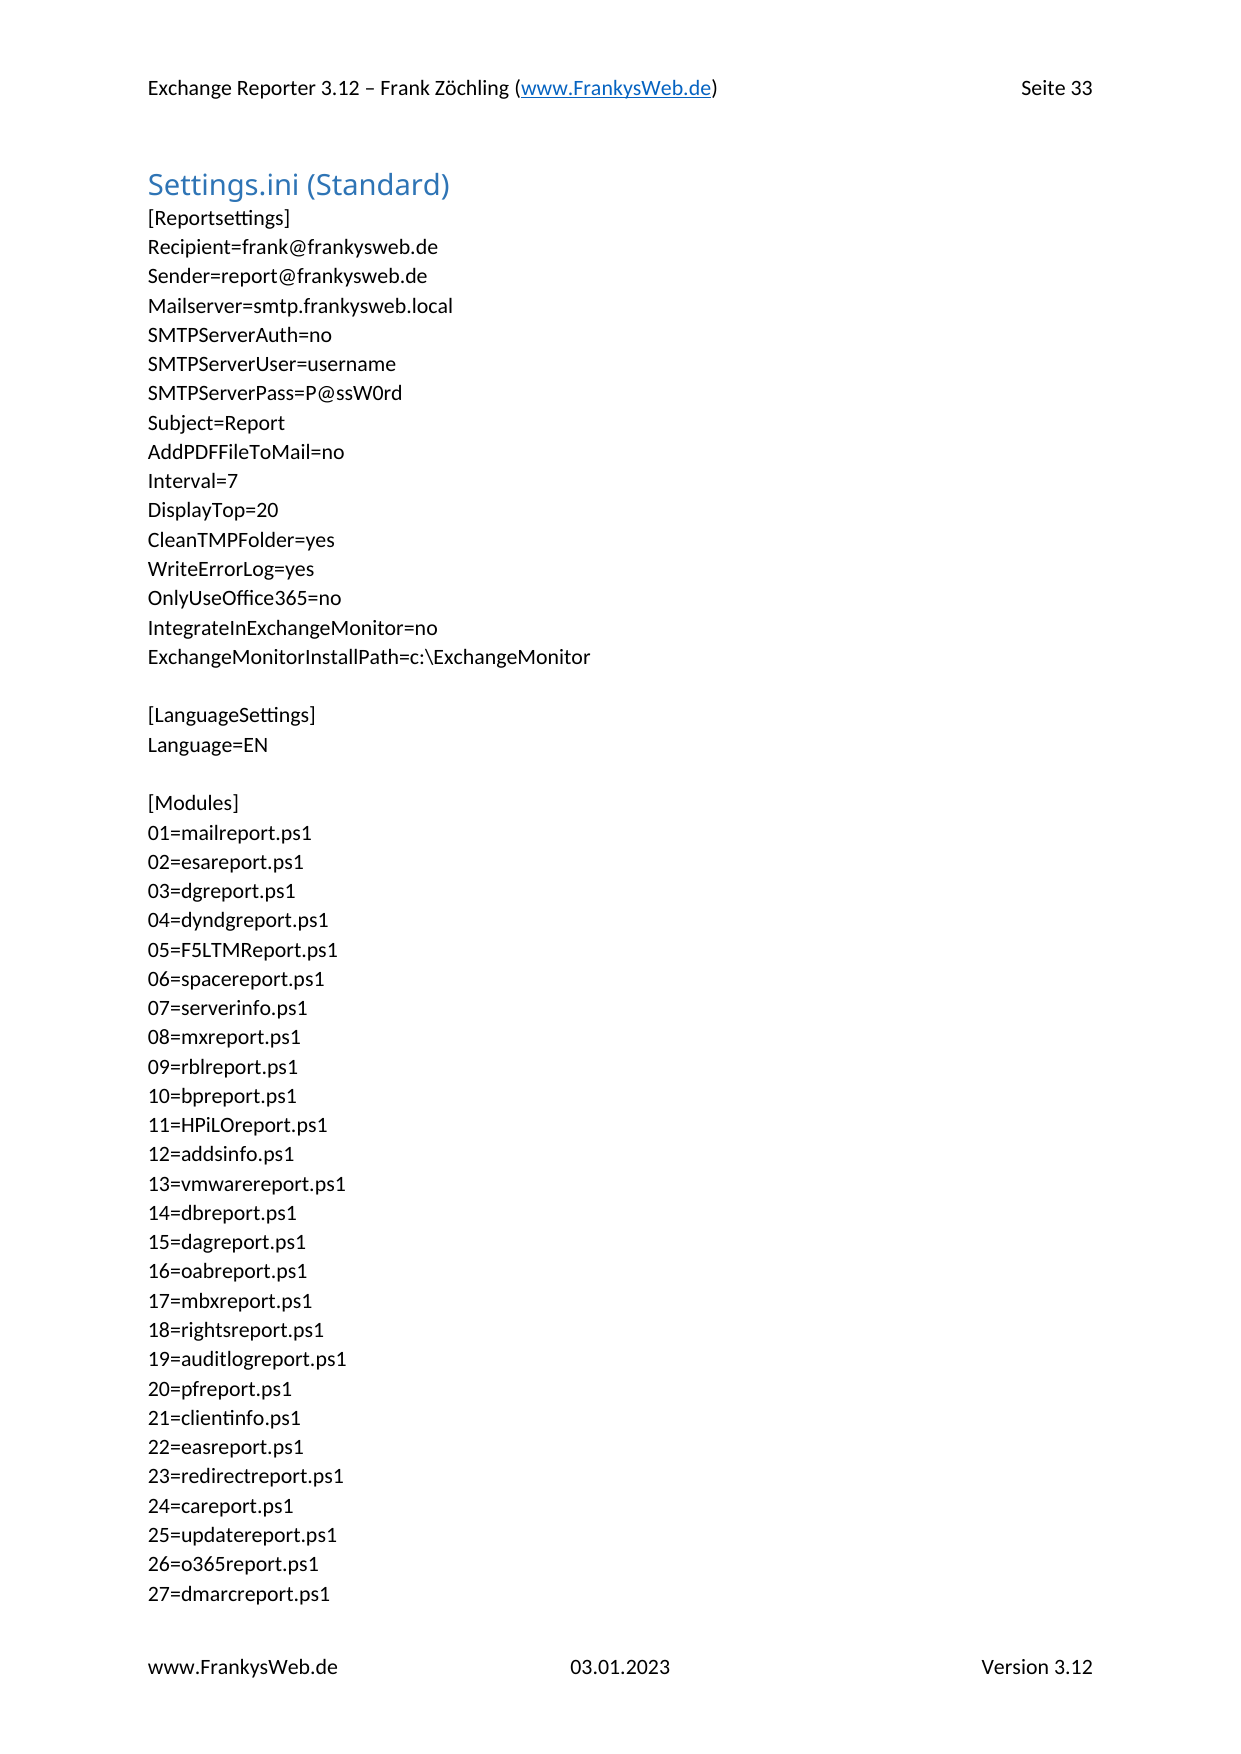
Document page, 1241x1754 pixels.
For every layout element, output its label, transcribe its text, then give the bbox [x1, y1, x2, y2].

text 13=vmwarereport.ps1 [148, 1170, 1093, 1197]
text 01=mailreport.ps1 [148, 819, 1093, 845]
text 22=easreport.ps1 [148, 1433, 1093, 1460]
text 26=o365report.ps1 [148, 1550, 1093, 1577]
text WriteErrorLog=yes [148, 555, 1093, 582]
text 06=spacereport.ps1 [148, 965, 1093, 992]
text 14=dbreport.ps1 [148, 1199, 1093, 1226]
text 15=dagreport.ps1 [148, 1228, 1093, 1255]
text [Reportsettings] [148, 204, 1093, 231]
subtitle Settings.ini (Standard) [148, 164, 1093, 204]
text 18=rightsreport.ps1 [148, 1316, 1093, 1343]
text Subject=Report [148, 409, 1093, 436]
text 17=mbxreport.ps1 [148, 1287, 1093, 1314]
text Language=EN [148, 731, 1093, 757]
text DisplayTop=20 [148, 497, 1093, 523]
text Interval=7 [148, 467, 1093, 494]
text SMTPServerAuth=no [148, 321, 1093, 348]
text SMTPServerUser=username [148, 350, 1093, 377]
text 19=auditlogreport.ps1 [148, 1346, 1093, 1372]
text 21=clientinfo.ps1 [148, 1404, 1093, 1431]
text [LanguageSettings] [148, 702, 1093, 728]
text 24=careport.ps1 [148, 1492, 1093, 1518]
text CleanTMPFolder=yes [148, 526, 1093, 553]
text AddPDFFileToMail=no [148, 438, 1093, 465]
text 12=addsinfo.ps1 [148, 1141, 1093, 1167]
text IntegrateInExchangeMonitor=no [148, 614, 1093, 640]
text Recipient=frank@frankysweb.de [148, 233, 1093, 260]
text [Modules] [148, 789, 1093, 816]
text 02=esareport.ps1 [148, 848, 1093, 874]
text 27=dmarcreport.ps1 [148, 1580, 1093, 1606]
text Mailserver=smtp.frankysweb.local [148, 292, 1093, 318]
text 25=updatereport.ps1 [148, 1521, 1093, 1548]
text SMTPServerPass=P@ssW0rd [148, 379, 1093, 406]
text 05=F5LTMReport.ps1 [148, 936, 1093, 962]
text Sender=report@frankysweb.de [148, 262, 1093, 289]
text ExchangeMonitorInstallPath=c:\ExchangeMonitor [148, 643, 1093, 670]
text 03=dgreport.ps1 [148, 877, 1093, 904]
text 23=redirectreport.ps1 [148, 1463, 1093, 1489]
text 04=dyndgreport.ps1 [148, 906, 1093, 933]
text 07=serverinfo.ps1 [148, 994, 1093, 1021]
text 11=HPiLOreport.ps1 [148, 1111, 1093, 1138]
text 09=rblreport.ps1 [148, 1053, 1093, 1079]
text 10=bpreport.ps1 [148, 1082, 1093, 1109]
text OnlyUseOffice365=no [148, 584, 1093, 611]
text 16=oabreport.ps1 [148, 1258, 1093, 1284]
text 20=pfreport.ps1 [148, 1375, 1093, 1401]
text 08=mxreport.ps1 [148, 1023, 1093, 1050]
